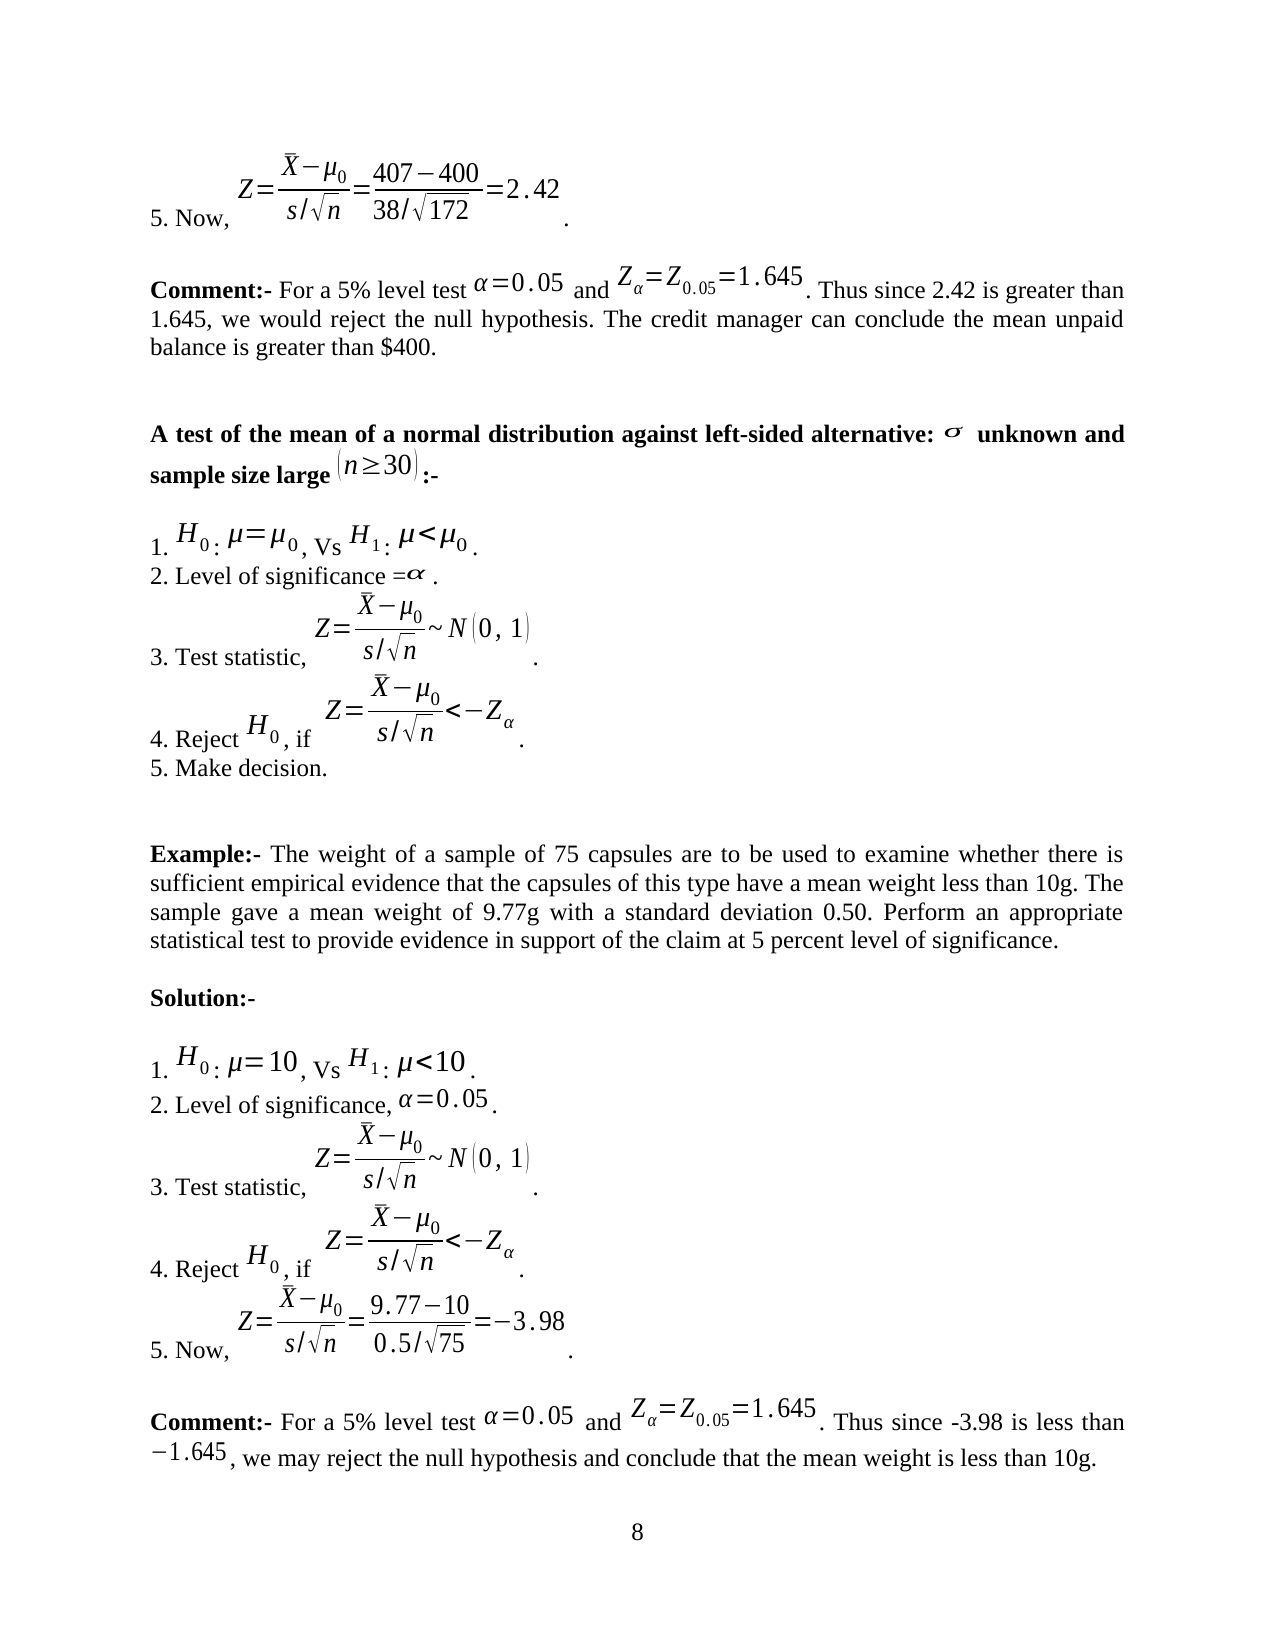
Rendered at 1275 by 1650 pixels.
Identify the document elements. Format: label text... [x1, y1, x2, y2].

text Solution:- [150, 983, 1125, 1012]
text 2. Level of significance =. [150, 561, 1125, 590]
text 5. Now, . [150, 1282, 1125, 1364]
text A test of the mean of a normal distribution against left-sided alternative: unknown and sample size large :- [150, 419, 1125, 489]
text 2. Level of significance, . [150, 1084, 1125, 1119]
text 4. Reject , if . [150, 671, 1125, 753]
text Comment:- For a 5% level test and . Thus since -3.98 is less than , we may reject the null hypothesis and conclude that the mean weight is less than 10g. [150, 1393, 1125, 1472]
text 4. Reject , if . [150, 1201, 1125, 1282]
text Example:- The weight of a sample of 75 capsules are to be used to examine whether there is sufficient empirical evidence that the capsules of this type have a mean weight less than 10g. The sample gave a mean weight of 9.77g with a standard deviation 0.50. Perform an appropriate statistical test to provide evidence in support of the claim at 5 percent level of significance. [150, 839, 1125, 954]
text Comment:- For a 5% level test and . Thus since 2.42 is greater than 1.645, we would reject the null hypothesis. The credit manager can conclude the mean unpaid balance is greater than $400. [150, 260, 1125, 361]
text 3. Test statistic, . [150, 1119, 1125, 1201]
text 3. Test statistic, . [150, 590, 1125, 671]
text 1. : , Vs : . [150, 517, 1125, 561]
text 1. : , Vs : . [150, 1040, 1125, 1084]
text 5. Now, . [150, 150, 1125, 232]
text 5. Make decision. [150, 753, 1125, 782]
